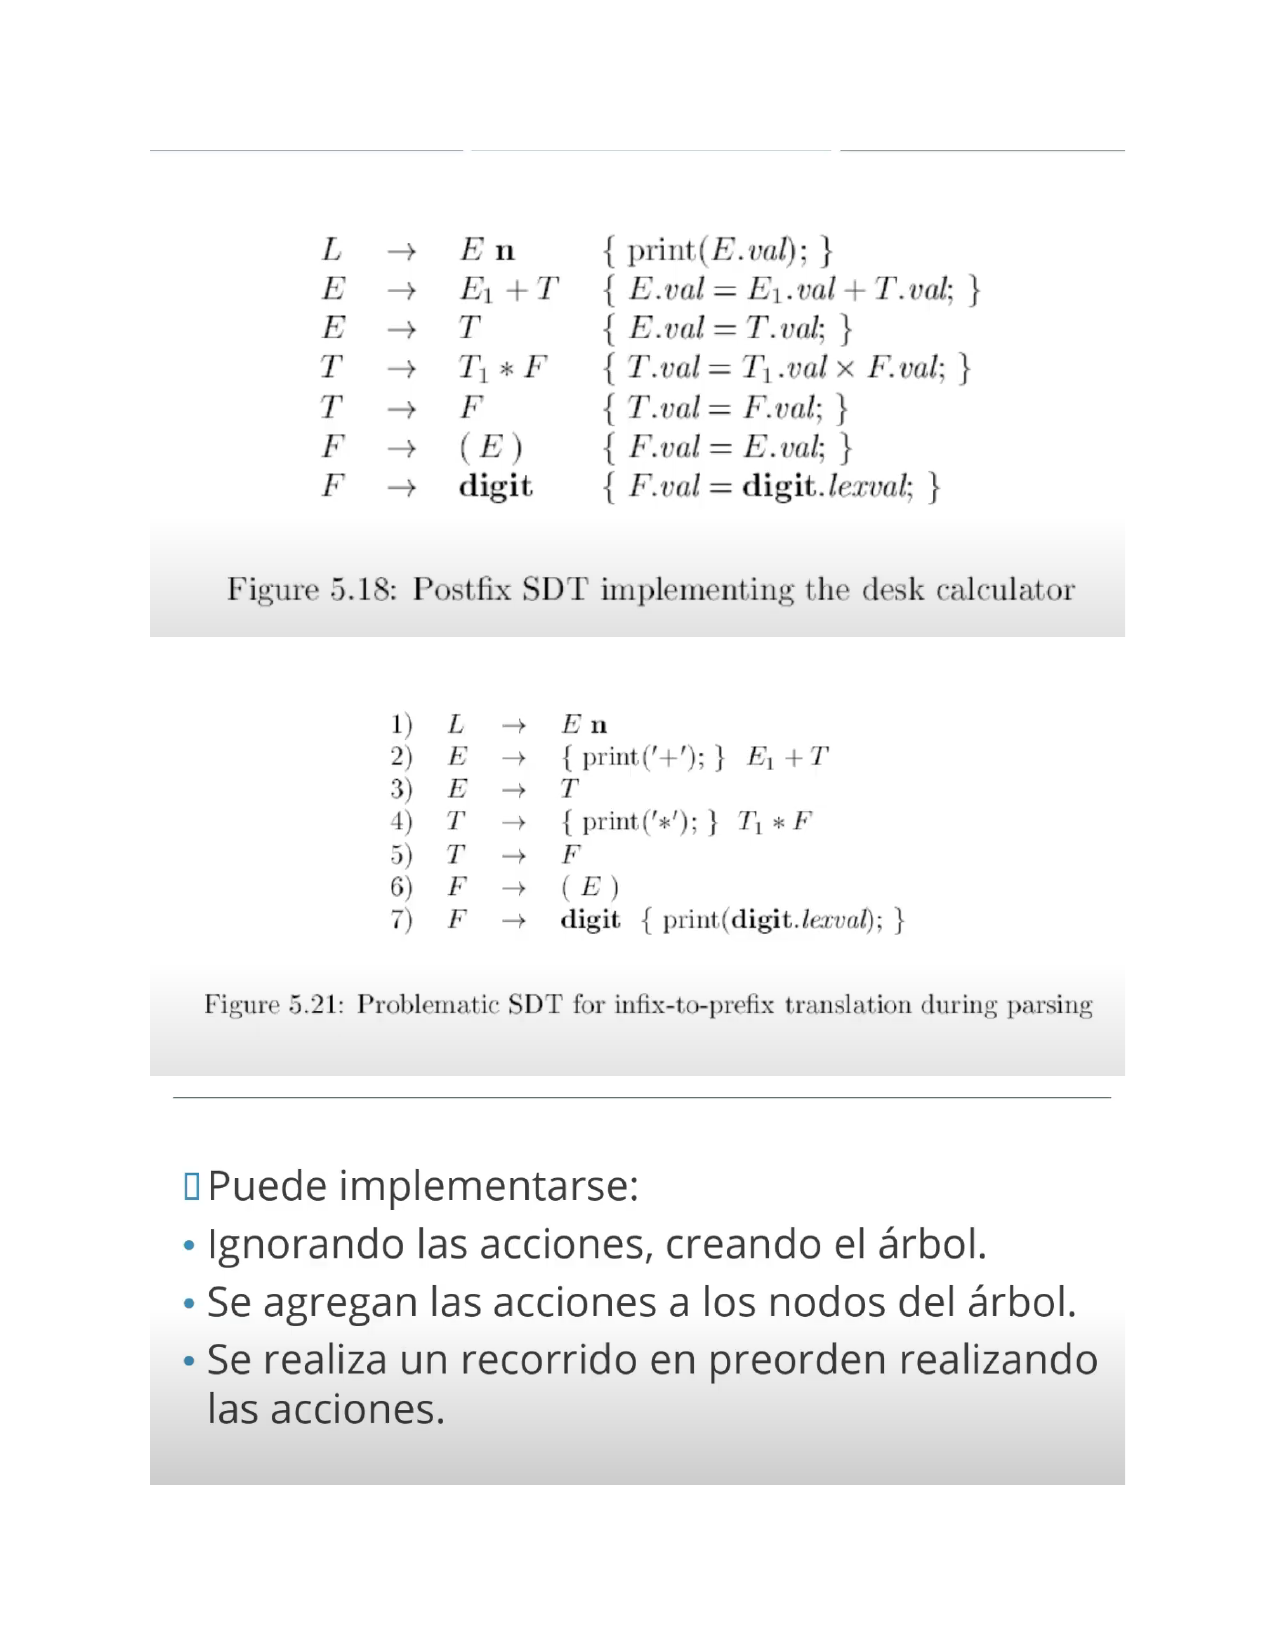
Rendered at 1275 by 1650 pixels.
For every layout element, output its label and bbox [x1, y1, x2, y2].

picture [150, 1097, 1125, 1485]
picture [150, 658, 1125, 1076]
picture [150, 150, 1125, 637]
